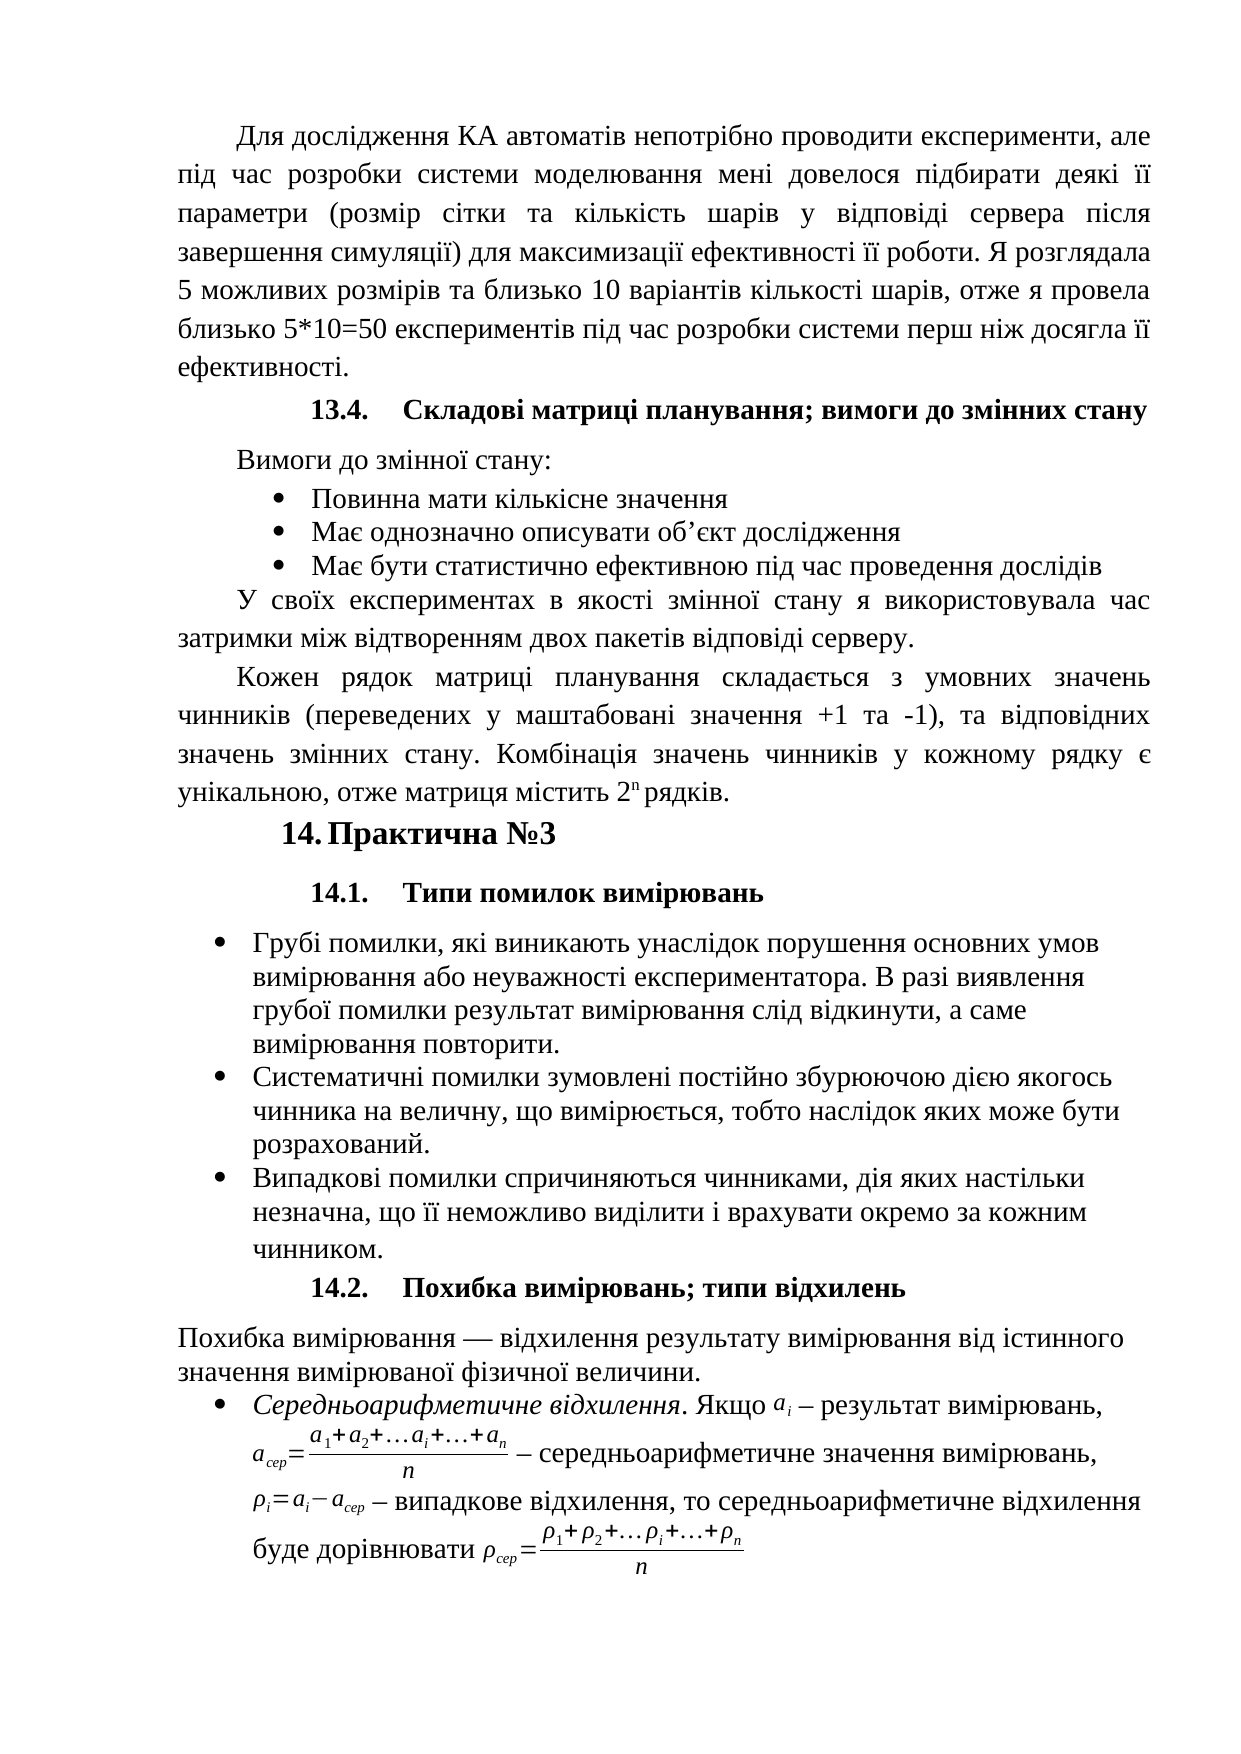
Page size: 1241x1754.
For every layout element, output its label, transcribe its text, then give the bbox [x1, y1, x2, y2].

subtitle Похибка вимірювань; типи відхилень [251, 1270, 1152, 1303]
text Для дослідження КА автоматів непотрібно проводити експерименти, але під час розробки системи моделювання мені довелося підбирати деякі її параметри (розмір сітки та кількість шарів у відповіді сервера після завершення симуляції) для максимизації ефективності її роботи. Я розглядала 5 можливих розмірів та близько 10 варіантів кількості шарів, отже я провела близько 5*10=50 експериментів під час розробки системи перш ніж досягла її ефективності. [177, 118, 1152, 383]
text Похибка вимірювання — відхилення результату вимірювання від істинного значення вимірюваної фізичної величини. [177, 1320, 1152, 1387]
list Повинна мати кількісне значення [274, 481, 1152, 514]
list Грубі помилки, які виникають унаслідок порушення основних умов вимірювання або неуважності експериментатора. В разі виявлення грубої помилки результат вимірювання слід відкинути, а саме вимірювання повторити. [215, 925, 1152, 1059]
list Середньоарифметичне відхилення. Якщо – результат вимірювань, – середньоарифметичне значення вимірювань, – випадкове відхилення, то середньоарифметичне відхилення буде дорівнювати [215, 1387, 1152, 1580]
text Кожен рядок матриці планування складається з умовних значень чинників (переведених у маштабовані значення +1 та -1), та відповідних значень змінних стану. Комбінація значень чинників у кожному рядку є унікальною, отже матриця містить 2n рядків. [177, 659, 1152, 808]
subtitle Складові матриці планування; вимоги до змінних стану [251, 392, 1152, 426]
text Вимоги до змінної стану: [177, 442, 1152, 476]
list Має бути статистично ефективною під час проведення дослідів [274, 548, 1152, 582]
list Має однозначно описувати об’єкт дослідження [274, 514, 1152, 548]
subtitle Практична №3 [222, 813, 1152, 851]
list Систематичні помилки зумовлені постійно збурюючою дією якогось чинника на величну, що вимірюється, тобто наслідок яких може бути розрахований. [215, 1059, 1152, 1160]
text У своїх експериментах в якості змінної стану я використовувала час затримки між відтворенням двох пакетів відповіді серверу. [177, 582, 1152, 654]
subtitle Типи помилок вимірювань [251, 875, 1152, 908]
list Випадкові помилки спричиняються чинниками, дія яких настільки незначна, що її неможливо виділити і врахувати окремо за кожним чинником. [215, 1160, 1152, 1266]
